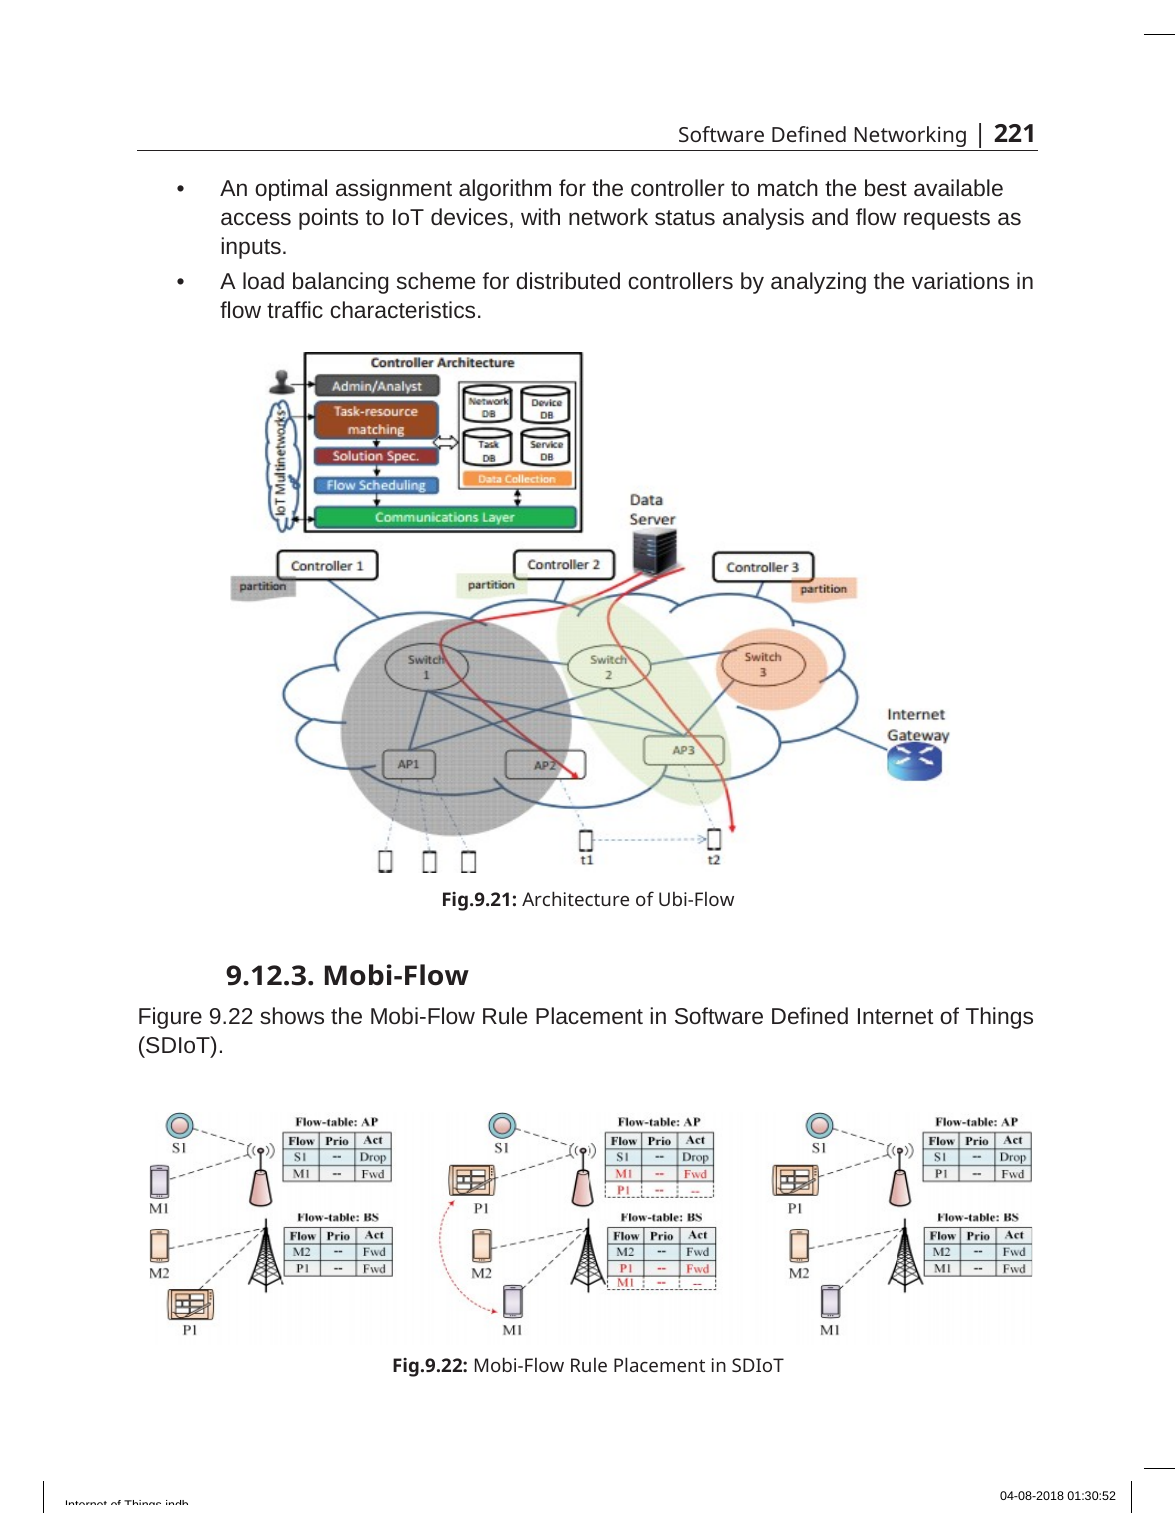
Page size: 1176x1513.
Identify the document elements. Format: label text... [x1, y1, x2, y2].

picture [230, 352, 951, 873]
list An optimal assignment algorithm for the controller to match the best available access points to IoT devices, with network status analysis and flow requests as inputs. [176, 175, 1038, 259]
subtitle 9.12.3. Mobi-Flow [137, 956, 1175, 993]
picture [149, 1112, 1033, 1345]
text Figure 9.22 shows the Mobi-Flow Rule Placement in Software Defined Internet of Things (SDIoT). [137, 1003, 1039, 1058]
text Software Defined Networking | 221 [678, 116, 1175, 150]
list A load balancing scheme for distributed controllers by analyzing the variations in flow traffic characteristics. [176, 268, 1038, 323]
